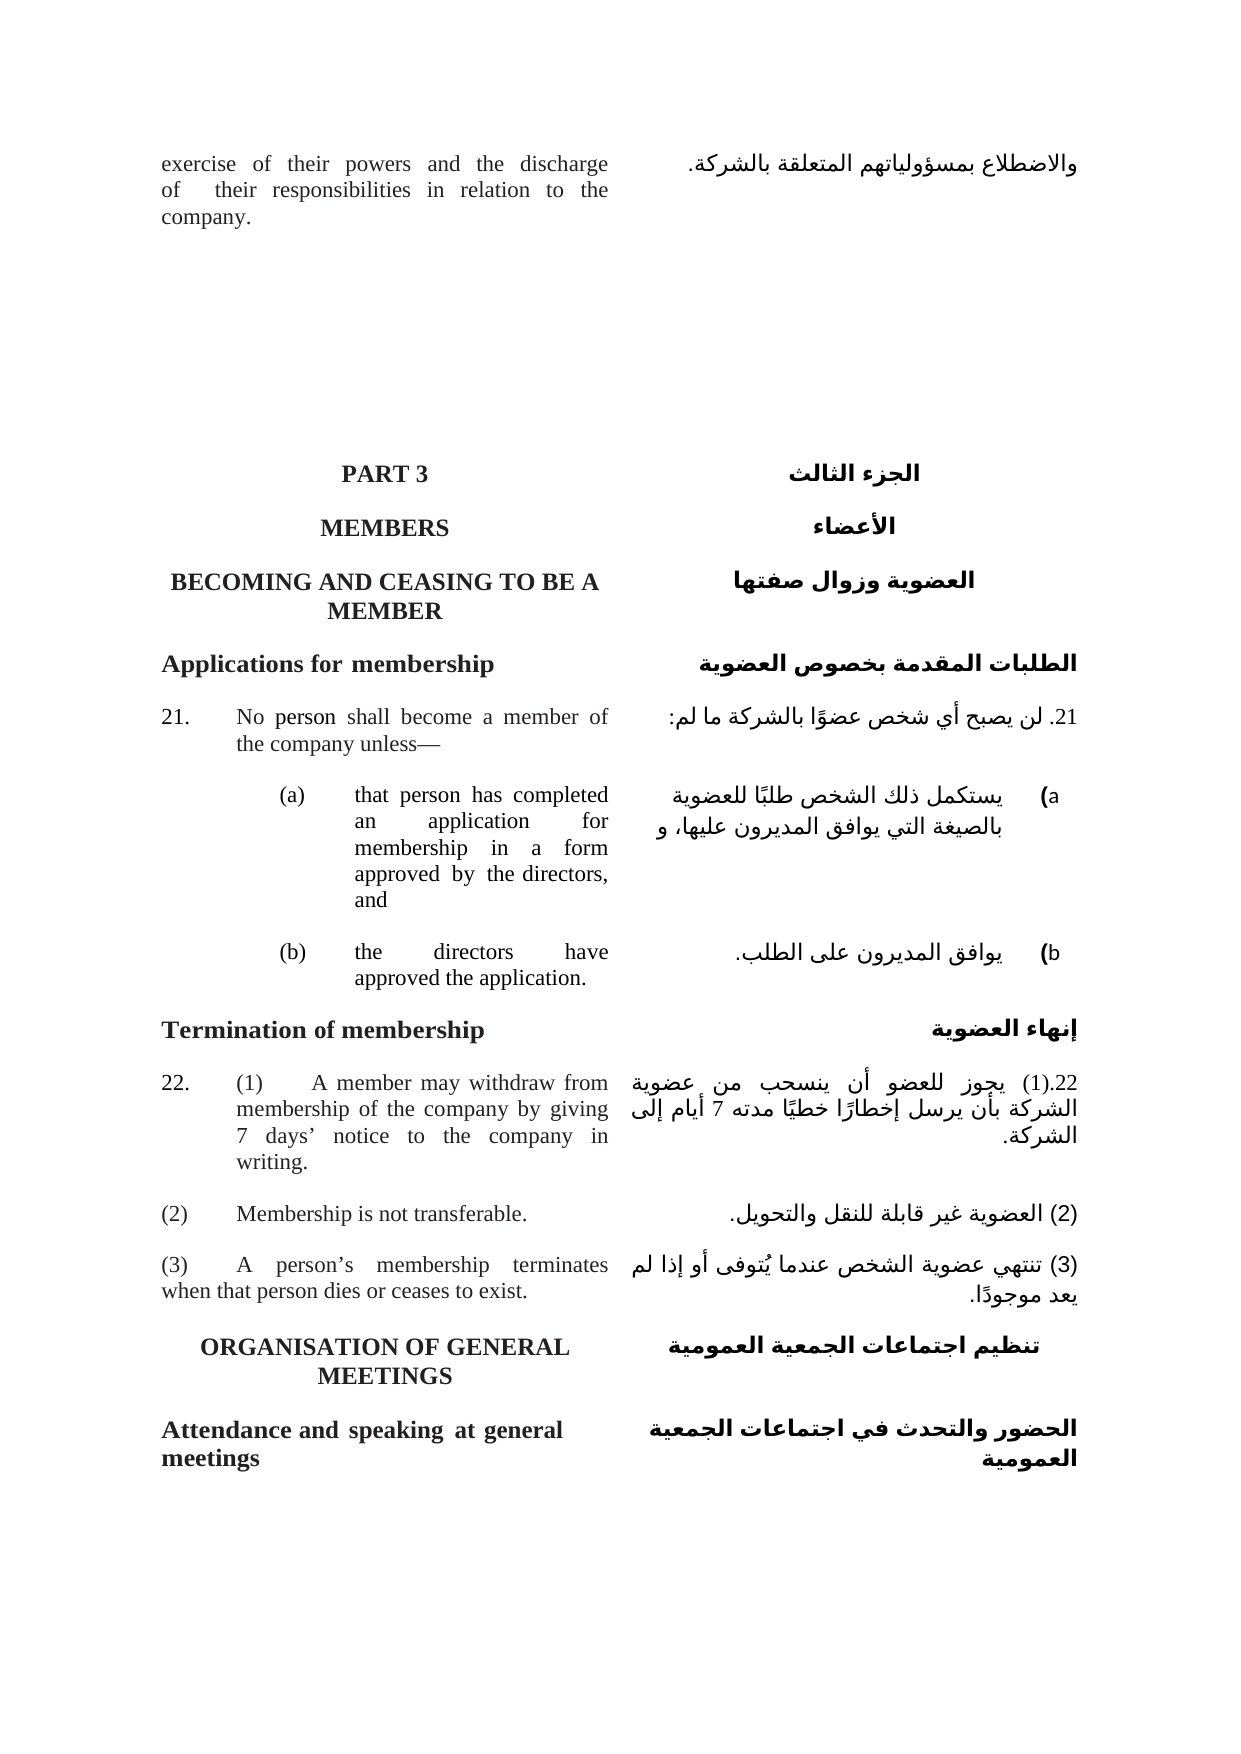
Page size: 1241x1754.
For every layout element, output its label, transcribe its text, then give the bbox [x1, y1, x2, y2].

table_cell (2) Membership is not transferable. [150, 1200, 619, 1251]
table_cell الطلبات المقدمة بخصوص العضوية [620, 650, 1089, 703]
table_cell ORGANISATION OF GENERAL MEETINGS [150, 1332, 619, 1415]
table_cell تنظيم اجتماعات الجمعية العمومية [620, 1332, 1089, 1415]
table_cell (3) تنتهي عضوية الشخص عندما يُتوفى أو إذا لم يعد موجودًا. [620, 1251, 1089, 1332]
table_cell 21. لن يصبح أي شخص عضوًا بالشركة ما لم: [620, 703, 1089, 781]
table_cell (1) A member may withdraw from membership of the company by giving 7 days’ notice to the company in writing. [150, 1069, 619, 1199]
table_cell الأعضاء [620, 513, 1089, 567]
table_cell الجزء الثالث [620, 460, 1089, 513]
table_cell PART 3 [150, 460, 619, 513]
table_cell (2) العضوية غير قابلة للنقل والتحويل. [620, 1200, 1089, 1251]
table_cell MEMBERS [150, 513, 619, 567]
table_cell Applications for membership [150, 650, 619, 703]
table_cell يوافق المديرون على الطلب. [620, 938, 1089, 1015]
table_cell العضوية وزوال صفتها [620, 567, 1089, 649]
table_cell يستكمل ذلك الشخص طلبًا للعضوية بالصيغة التي يوافق المديرون عليها، و [620, 781, 1089, 938]
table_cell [150, 150, 619, 459]
table_cell BECOMING AND CEASING TO BE A MEMBER [150, 567, 619, 649]
table_cell that person has completed an application for membership in a form approved by the directors, and [150, 781, 619, 938]
table_cell Termination of membership [150, 1015, 619, 1069]
table_cell الحضور والتحدث في اجتماعات الجمعية العمومية [620, 1415, 1089, 1497]
table_cell إنهاء العضوية [620, 1015, 1089, 1069]
table_cell (3) A person’s membership terminates when that person dies or ceases to exist. [150, 1251, 619, 1332]
table_cell the directors have approved the application. [150, 938, 619, 1015]
table_cell 22.(1) يجوز للعضو أن ينسحب من عضوية الشركة بأن يرسل إخطارًا خطيًا مدته 7 أيام إلى الشركة. [620, 1069, 1089, 1199]
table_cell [620, 150, 1089, 459]
table_cell Attendance and speaking at general meetings [150, 1415, 619, 1497]
table_cell No person shall become a member of the company unless— [150, 703, 619, 781]
